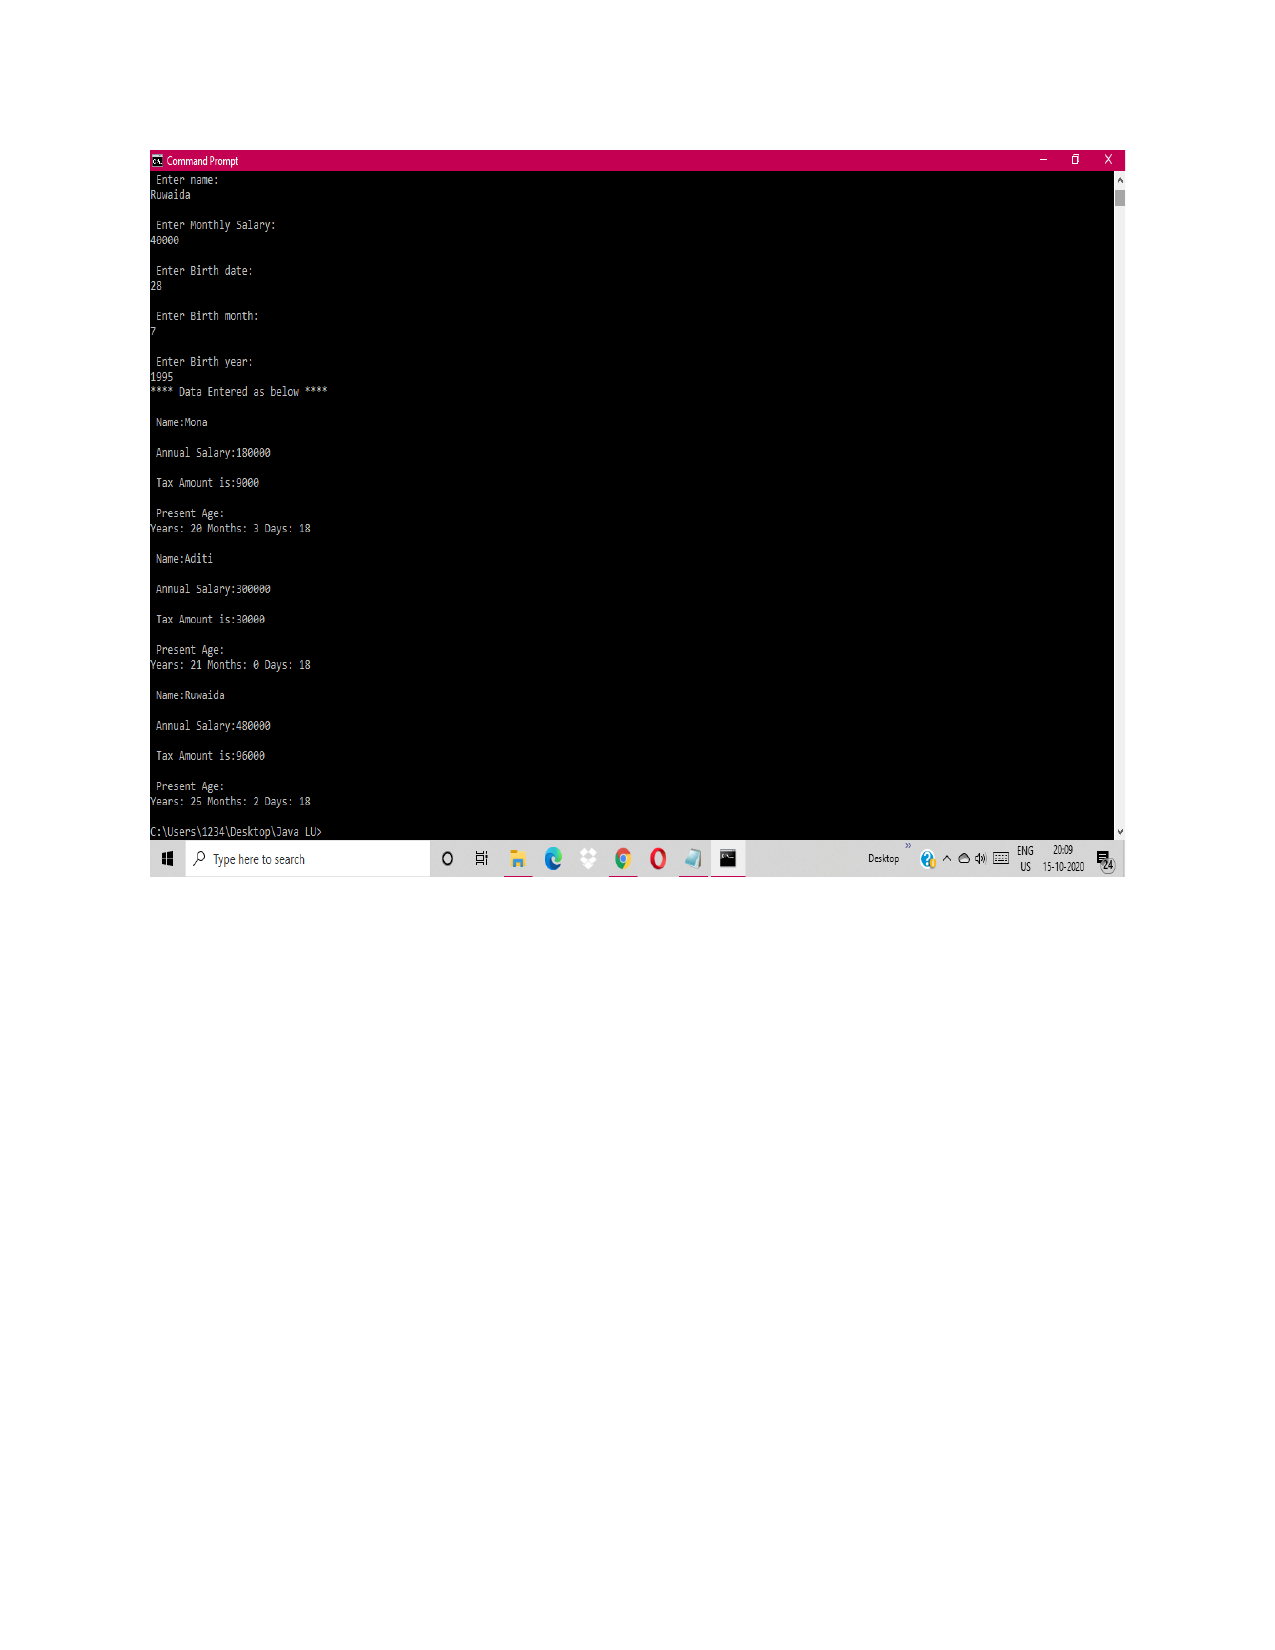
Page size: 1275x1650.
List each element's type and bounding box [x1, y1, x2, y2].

picture [150, 150, 1125, 877]
